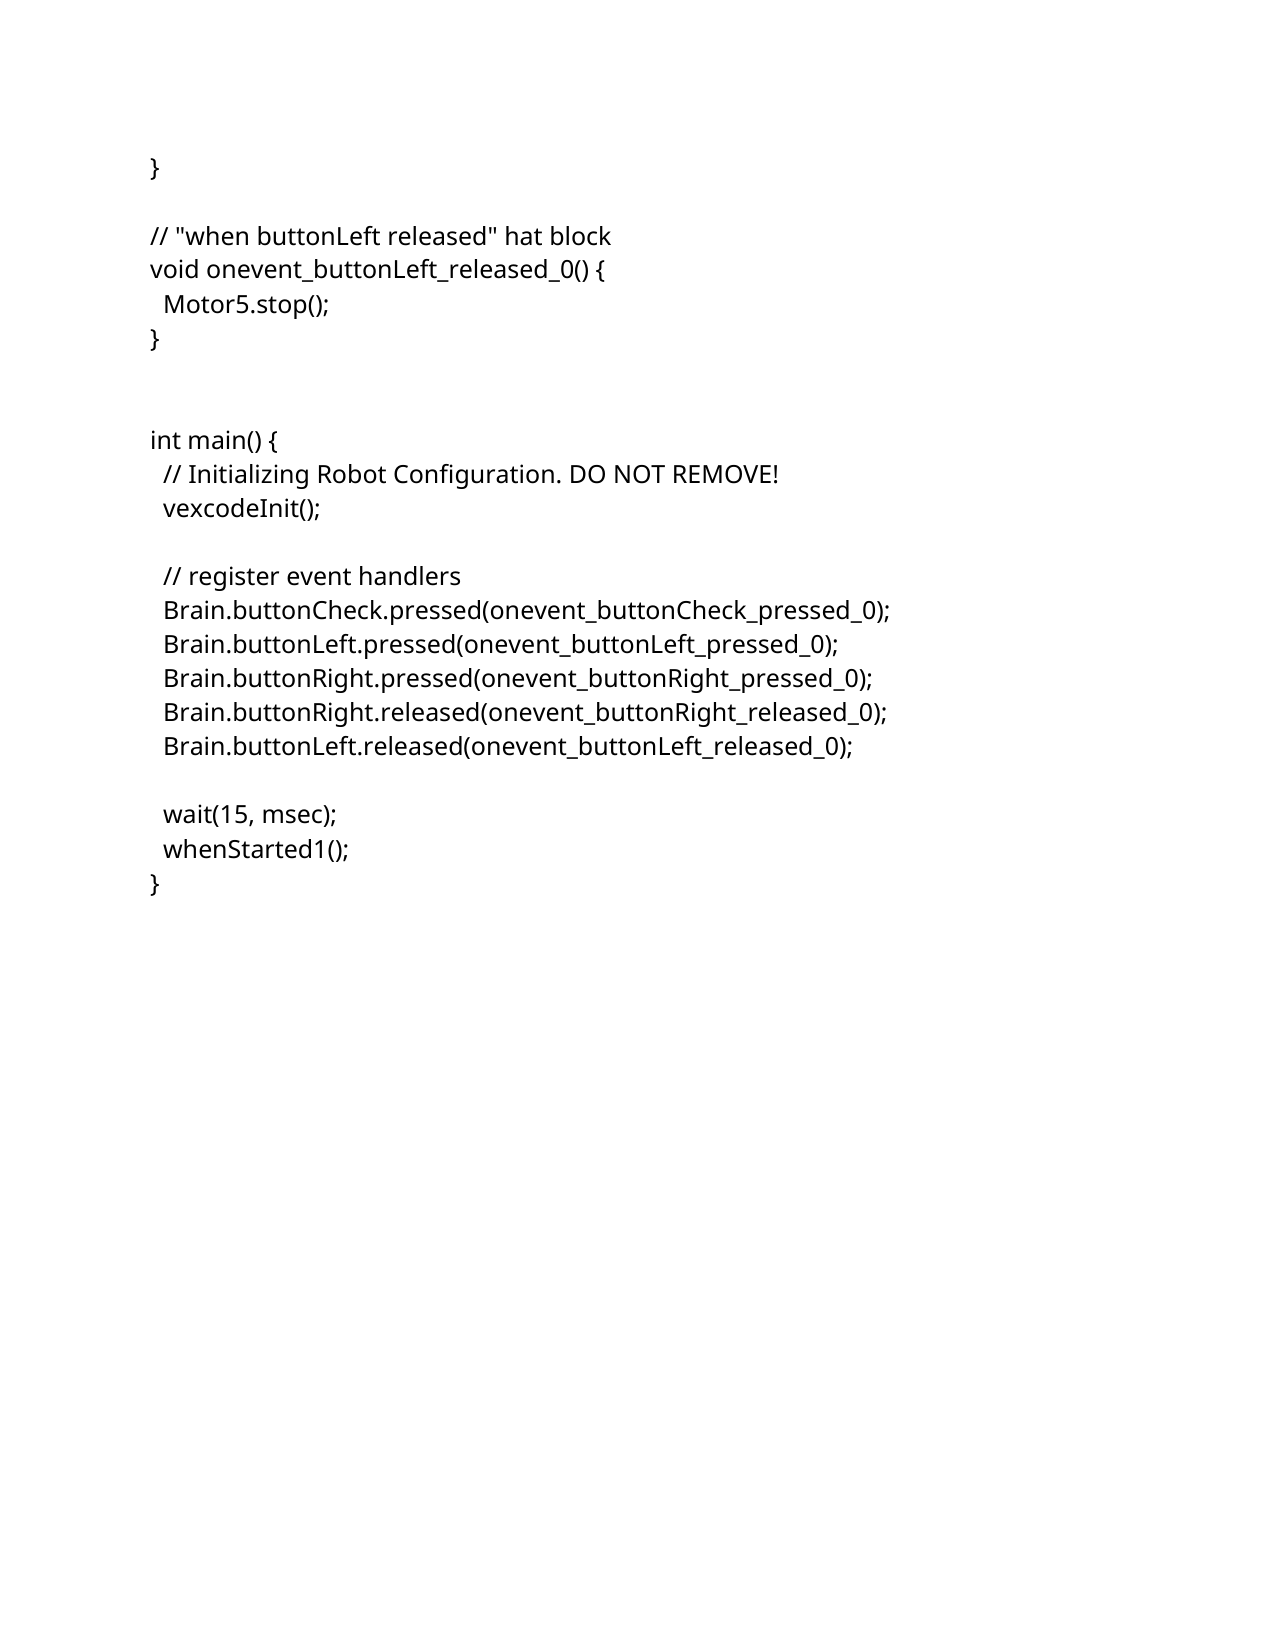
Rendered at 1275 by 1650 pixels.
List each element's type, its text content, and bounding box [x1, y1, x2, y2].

text } [150, 865, 1125, 899]
text void onevent_buttonLeft_released_0() { [150, 252, 1125, 286]
text Brain.buttonLeft.pressed(onevent_buttonLeft_pressed_0); [150, 627, 1125, 661]
text } [150, 150, 1125, 184]
text int main() { [150, 422, 1125, 457]
text wait(15, msec); [150, 797, 1125, 831]
text // "when buttonLeft released" hat block [150, 218, 1125, 252]
text Brain.buttonRight.pressed(onevent_buttonRight_pressed_0); [150, 661, 1125, 695]
text vexcodeInit(); [150, 491, 1125, 525]
text // Initializing Robot Configuration. DO NOT REMOVE! [150, 457, 1125, 491]
text Brain.buttonRight.released(onevent_buttonRight_released_0); [150, 695, 1125, 729]
text Motor5.stop(); [150, 286, 1125, 320]
text Brain.buttonLeft.released(onevent_buttonLeft_released_0); [150, 729, 1125, 763]
text // register event handlers [150, 559, 1125, 593]
text } [150, 320, 1125, 354]
text Brain.buttonCheck.pressed(onevent_buttonCheck_pressed_0); [150, 593, 1125, 627]
text whenStarted1(); [150, 831, 1125, 865]
